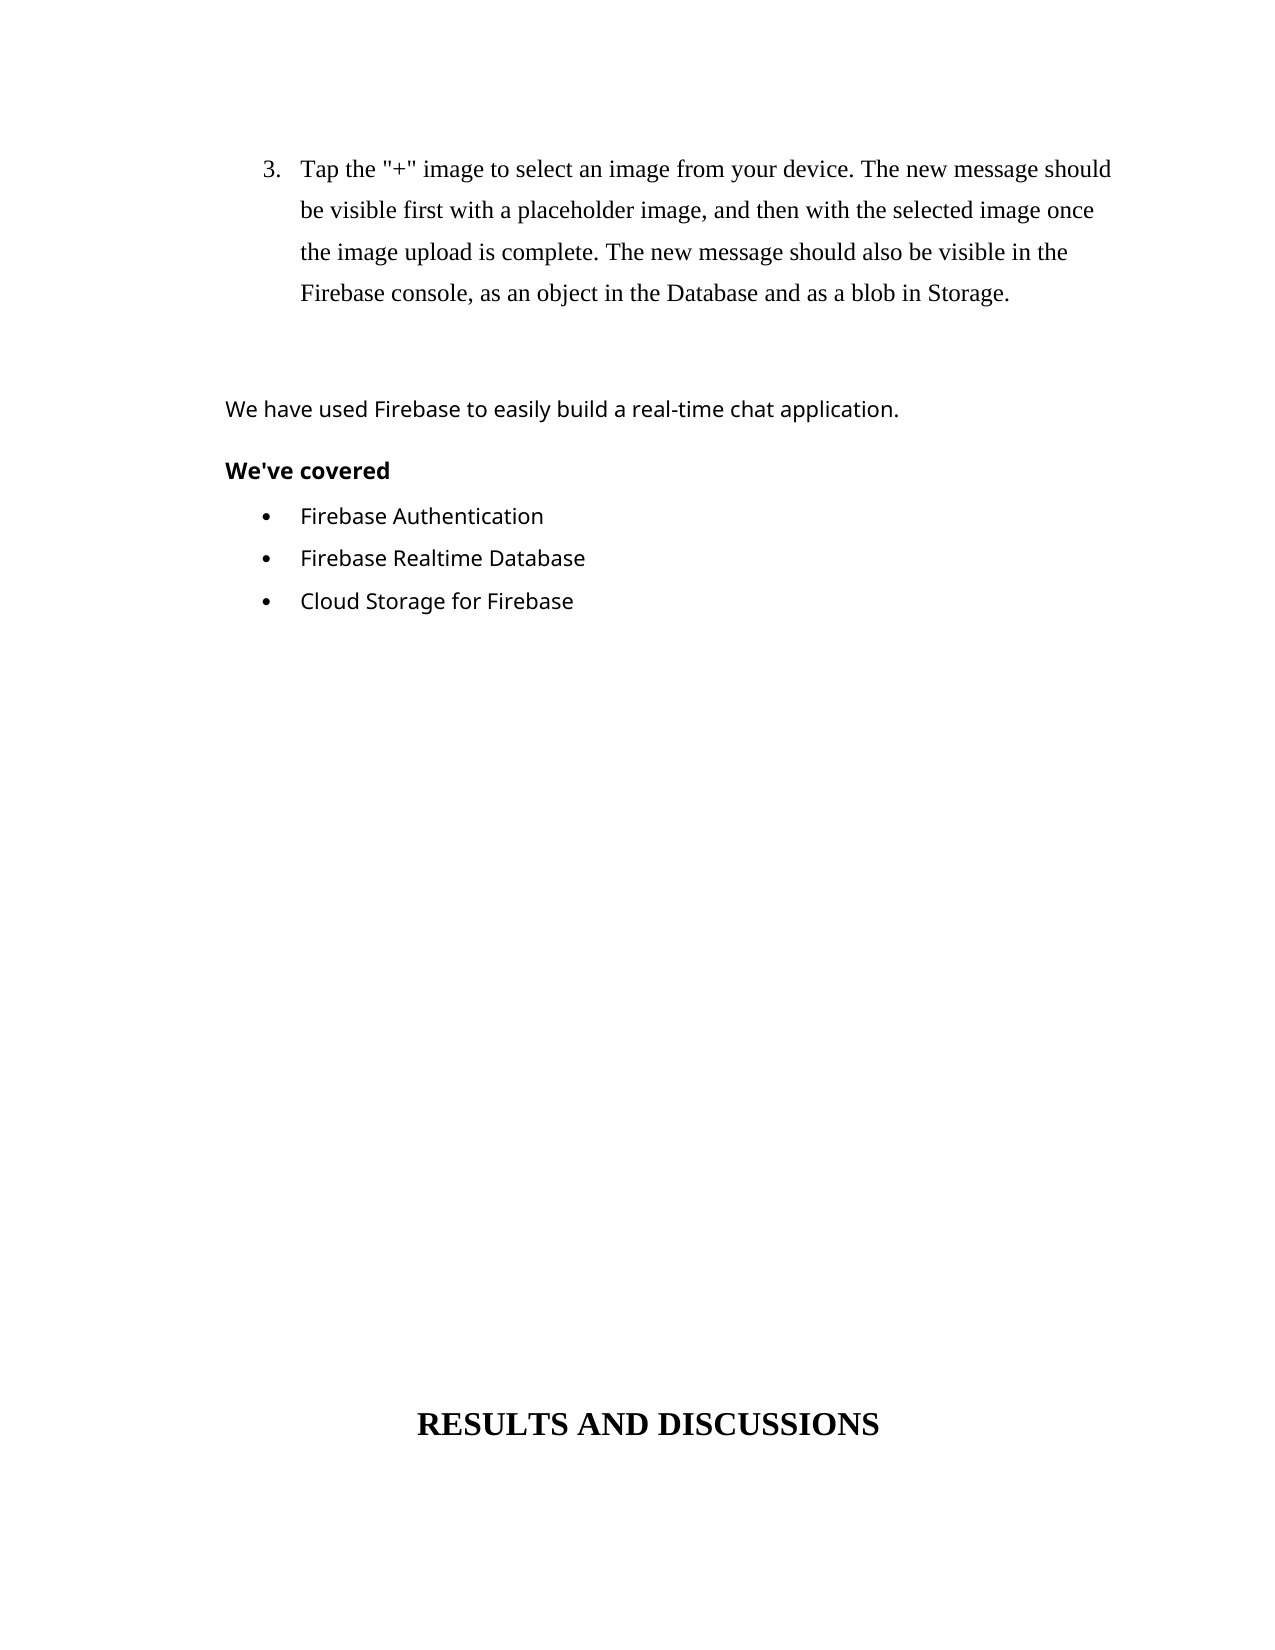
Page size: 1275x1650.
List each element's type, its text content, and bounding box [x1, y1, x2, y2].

list Cloud Storage for Firebase [263, 586, 1126, 616]
text RESULTS AND DISCUSSIONS [225, 1404, 1126, 1442]
text We have used Firebase to easily build a real-time chat application. [225, 394, 1126, 424]
text Firebase console, as an object in the Database and as a blob in Storage. [300, 278, 1126, 307]
text the image upload is complete. The new message should also be visible in the [300, 237, 1126, 266]
list Firebase Realtime Database [263, 543, 1126, 573]
text be visible first with a placeholder image, and then with the selected image once [300, 196, 1126, 224]
list Tap the "+" image to select an image from your device. The new message should [263, 154, 1126, 183]
list Firebase Authentication [263, 501, 1126, 531]
subtitle We've covered [225, 455, 1126, 486]
